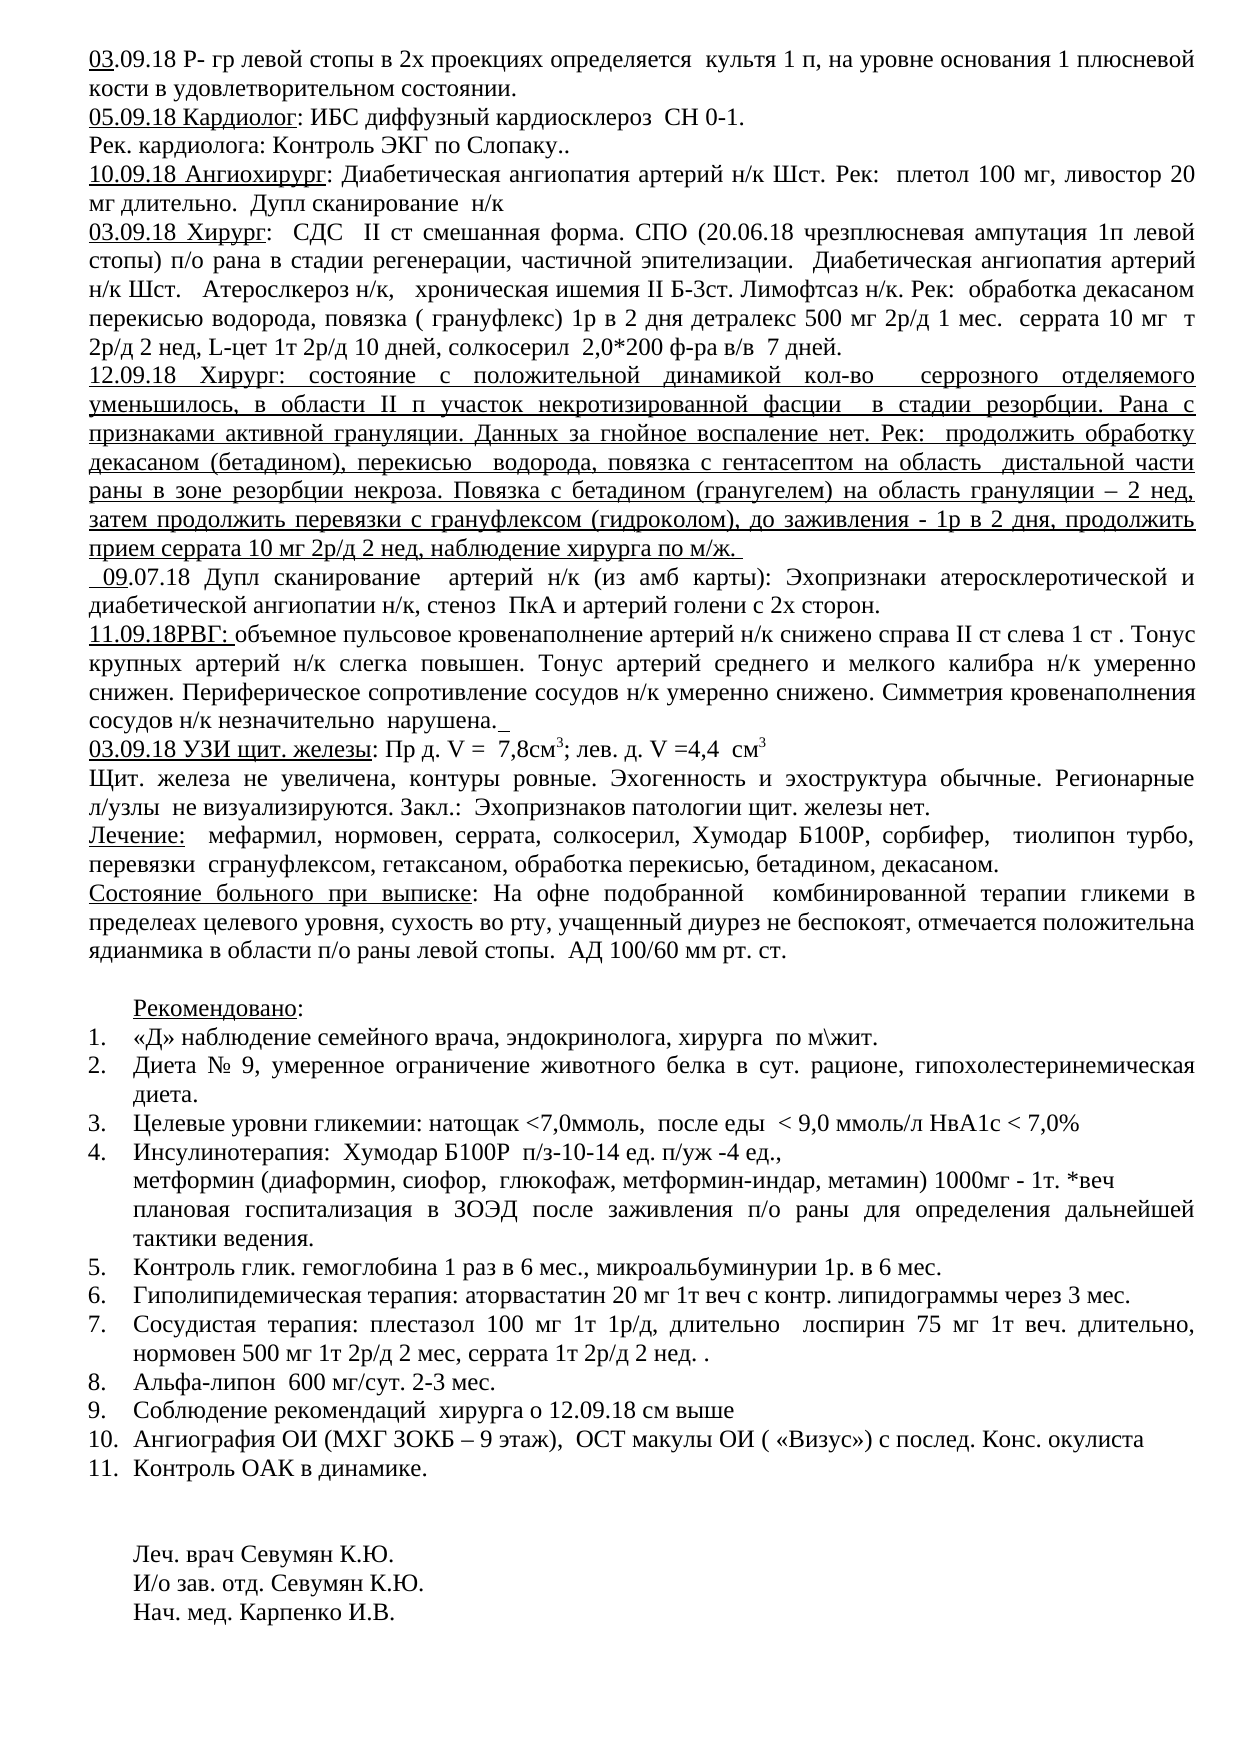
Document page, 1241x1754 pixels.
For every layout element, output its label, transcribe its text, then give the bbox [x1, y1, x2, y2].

text 11.09.18РВГ: объемное пульсовое кровенаполнение артерий н/к справа II ст слева 1 ст . Тонус крупных артерий н/к Тонус артерий среднего и мелкого калибра н/к Периферическое сопротивление сосудов н/к . Симметрия кровенаполнения сосудов н/к незначительно нарушена. [89, 619, 1196, 734]
list Инсулинотерапия: Хумодар Б100Р п/з-10-14 ед. п/уж -4 ед., [88, 1137, 1196, 1166]
list 600 мг/сут. 2-3 мес. [88, 1367, 1196, 1396]
list Соблюдение рекомендаций хирурга о 12.09.18 см выше [88, 1396, 1196, 1424]
list Целевые уровни гликемии: натощак <ммоль, после еды < ммоль/л НвА1с < % [88, 1108, 1196, 1137]
text 05.09.18 Кардиолог: ИБС диффузный кардиосклероз СН 0-1. [89, 102, 1196, 131]
list Гиполипидемическая терапия: 20 мг 1т веч с контр. липидограммы через 3 мес. [88, 1281, 1196, 1309]
text Нач. мед. Карпенко И.В. [133, 1597, 1196, 1626]
text плановая госпитализация в ЗОЭД после заживления п/о раны для определения дальнейшей тактики ведения. [133, 1194, 1196, 1252]
list Ангиография ОИ (МХГ ЗОКБ – 9 этаж), ОСТ макулы ОИ ( «Визус») с послед. Конс. окулиста [88, 1424, 1196, 1453]
text метформин (диаформин, сиофор, глюкофаж, метформин-индар, метамин) 1000мг - 1т. *веч [133, 1166, 1196, 1194]
list «Д» наблюдение семейного врача, эндокринолога, хирурга по м\жит. [88, 1022, 1196, 1051]
list Диета № 9, умеренное ограничение животного белка в сут. рационе, гипохолестеринемическая диета. [88, 1051, 1196, 1108]
list Сосудистая терапия: плестазол 100 мг 1т 1р/д, длительно лоспирин 75 мг 1т веч. длительно, нормовен 500 мг 1т 2р/д 2 мес, серрата 1т 2р/д 2 нед. . [88, 1309, 1196, 1367]
text 03.09.18 Хирург: СДС II ст смешанная форма. СПО (20.06.18 чрезплюсневая ампутация 1п левой стопы) п/о рана в стадии регенерации, частичной эпителизации. Атерослкероз н/к, хроническая ишемия II Б-3ст. Лимофтсаз н/к. Рек: обработка декасаном перекисью водорода, повязка ( грануфлекс) 1р в 2 дня детралекс 500 мг 2р/д 1 мес. серрата 10 мг т 2р/д 2 нед, L-цет 1т 2р/д 10 дней, солкосерил 2,0*200 ф-ра в/в 7 дней. [89, 217, 1196, 361]
text Лечение: мефармил, нормовен, серрата, солкосерил, Хумодар Б100Р, сорбифер, тиолипон турбо, перевязки сгрануфлексом, гетаксаном, обработка перекисью, бетадином, декасаном. [89, 821, 1196, 878]
text 03.09.18 УЗИ щит. железы: Пр д. V = 7,8см3; лев. д. V =4,4 см3 [89, 734, 1196, 763]
text Леч. врач [133, 1539, 1196, 1568]
text 03.09.18 Р- гр левой стопы в 2х проекциях определяется культя 1 п, на уровне основания 1 плюсневой кости в удовлетворительном состоянии. [89, 44, 1196, 102]
text Рекомендовано: [133, 993, 1196, 1022]
list Контроль ОАК в динамике. [88, 1453, 1196, 1482]
list Контроль глик. гемоглобина 1 раз в 6 мес., 1р. в 6 мес. [88, 1252, 1196, 1281]
text 09.07.18 Дупл сканирование артерий н/к (из амб карты): Эхопризнаки атеросклеротической и диабетической ангиопатии н/к, стеноз ПкА и артерий голени с 2х сторон. [89, 562, 1196, 619]
text 12.09.18 Хирург: состояние с положительной динамикой кол-во серрозного отделяемого уменьшилось, в области II п участок некротизированной фасции в стадии резорбции. Рана с признаками активной грануляции. Данных за гнойное воспаление нет. Рек: продолжить обработку декасаном (бетадином), перекисью водорода, повязка с гентасептом на область дистальной части раны в зоне резорбции некроза. Повязка с бетадином (гранугелем) на область грануляции – 2 нед, затем продолжить перевязки с грануфлексом (гидроколом), до заживления - 1р в 2 дня, продолжить прием серрата 10 мг 2р/д 2 нед, наблюдение хирурга по м/ж. [89, 444, 1196, 529]
text Рек. кардиолога: Контроль ЭКГ по Слопаку.. [89, 131, 1196, 159]
text Состояние больного при выписке: На офне подобранной комбинированной терапии гликеми в пределеах целевого уровня, сухость во рту, учащенный диурез не беспокоят, отмечается положительна ядианмика в области п/о раны левой стопы. АД 100/60 мм рт. ст. [89, 878, 1196, 964]
text 10.09.18 Ангиохирург: Диабетическая ангиопатия артерий н/к Шст. Дупл сканирование н/к [89, 159, 1196, 217]
text Щит. железа не увеличена, контуры ровные. Эхогенность и эхоструктура обычные. Регионарные л/узлы не визуализируются. Закл.: Эхопризнаков патологии щит. железы нет. [89, 763, 1196, 821]
